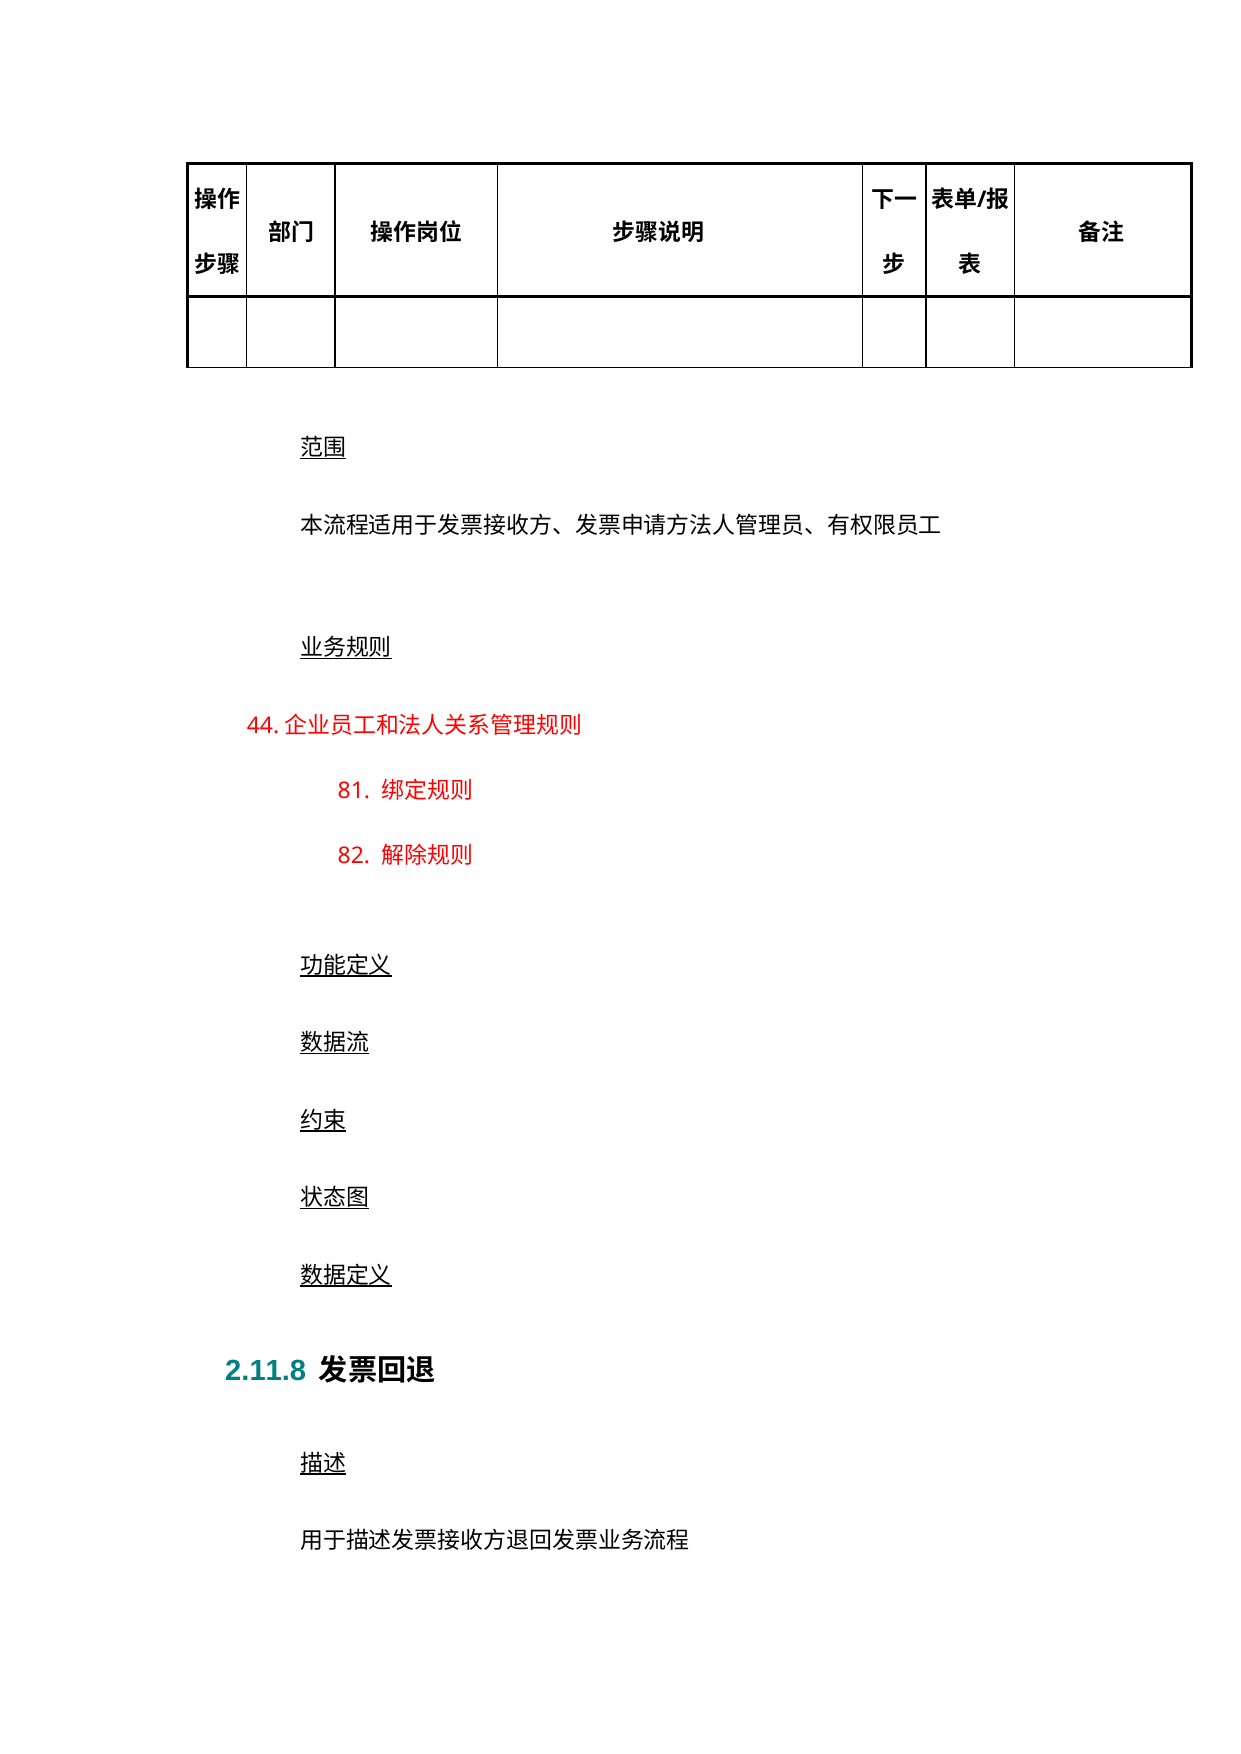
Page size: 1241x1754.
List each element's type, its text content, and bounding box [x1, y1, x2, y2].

text 本流程适用于发票接收方、发票申请方法人管理员、有权限员工 [300, 491, 1053, 556]
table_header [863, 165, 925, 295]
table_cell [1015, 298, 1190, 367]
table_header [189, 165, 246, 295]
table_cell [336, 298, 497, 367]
text 约束 [300, 1086, 1053, 1151]
text 范围 [300, 413, 1053, 478]
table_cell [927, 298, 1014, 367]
text 描述 [300, 1429, 1053, 1494]
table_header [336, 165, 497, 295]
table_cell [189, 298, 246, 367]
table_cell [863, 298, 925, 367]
text 用于描述发票接收方退回发票业务流程 [300, 1507, 1053, 1572]
text 业务规则 [300, 613, 1053, 678]
text 功能定义 [300, 931, 1053, 996]
list 企业员工和法人关系管理规则 [247, 691, 1053, 756]
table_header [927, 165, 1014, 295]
subtitle 发票回退 [225, 1335, 1053, 1400]
text 数据定义 [300, 1241, 1053, 1306]
text 状态图 [300, 1163, 1053, 1228]
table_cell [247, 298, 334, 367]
text 数据流 [300, 1008, 1053, 1073]
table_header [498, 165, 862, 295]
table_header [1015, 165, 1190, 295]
list 解除规则 [337, 821, 1053, 886]
list 绑定规则 [337, 756, 1053, 821]
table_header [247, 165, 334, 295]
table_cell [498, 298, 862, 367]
